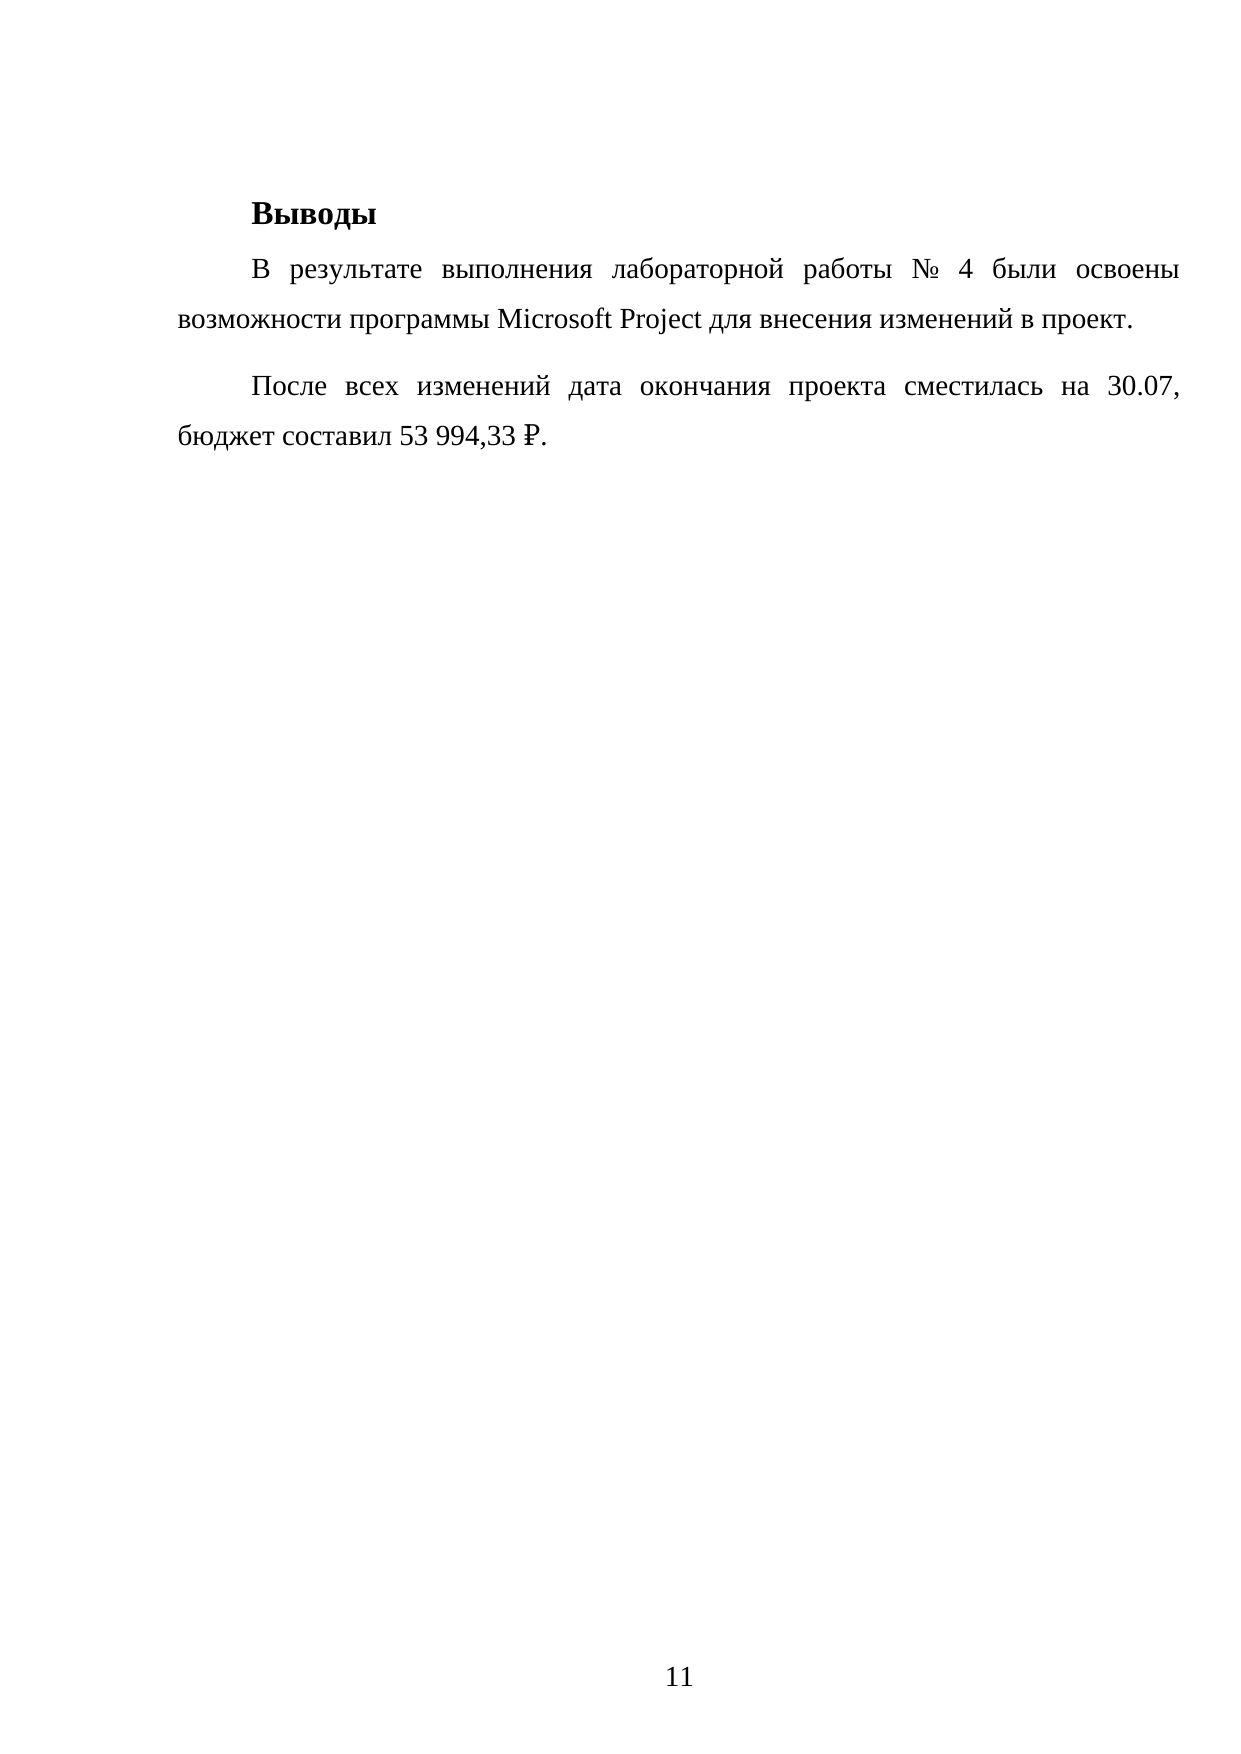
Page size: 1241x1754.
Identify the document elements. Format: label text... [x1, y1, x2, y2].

subtitle Выводы [177, 193, 1181, 232]
text В результате выполнения лабораторной работы № 4 были освоены возможности программы Microsoft Project для внесения изменений в проект. [177, 251, 1181, 335]
text После всех изменений дата окончания проекта сместилась на 30.07, бюджет составил 53 994,33 ₽. [177, 368, 1181, 452]
